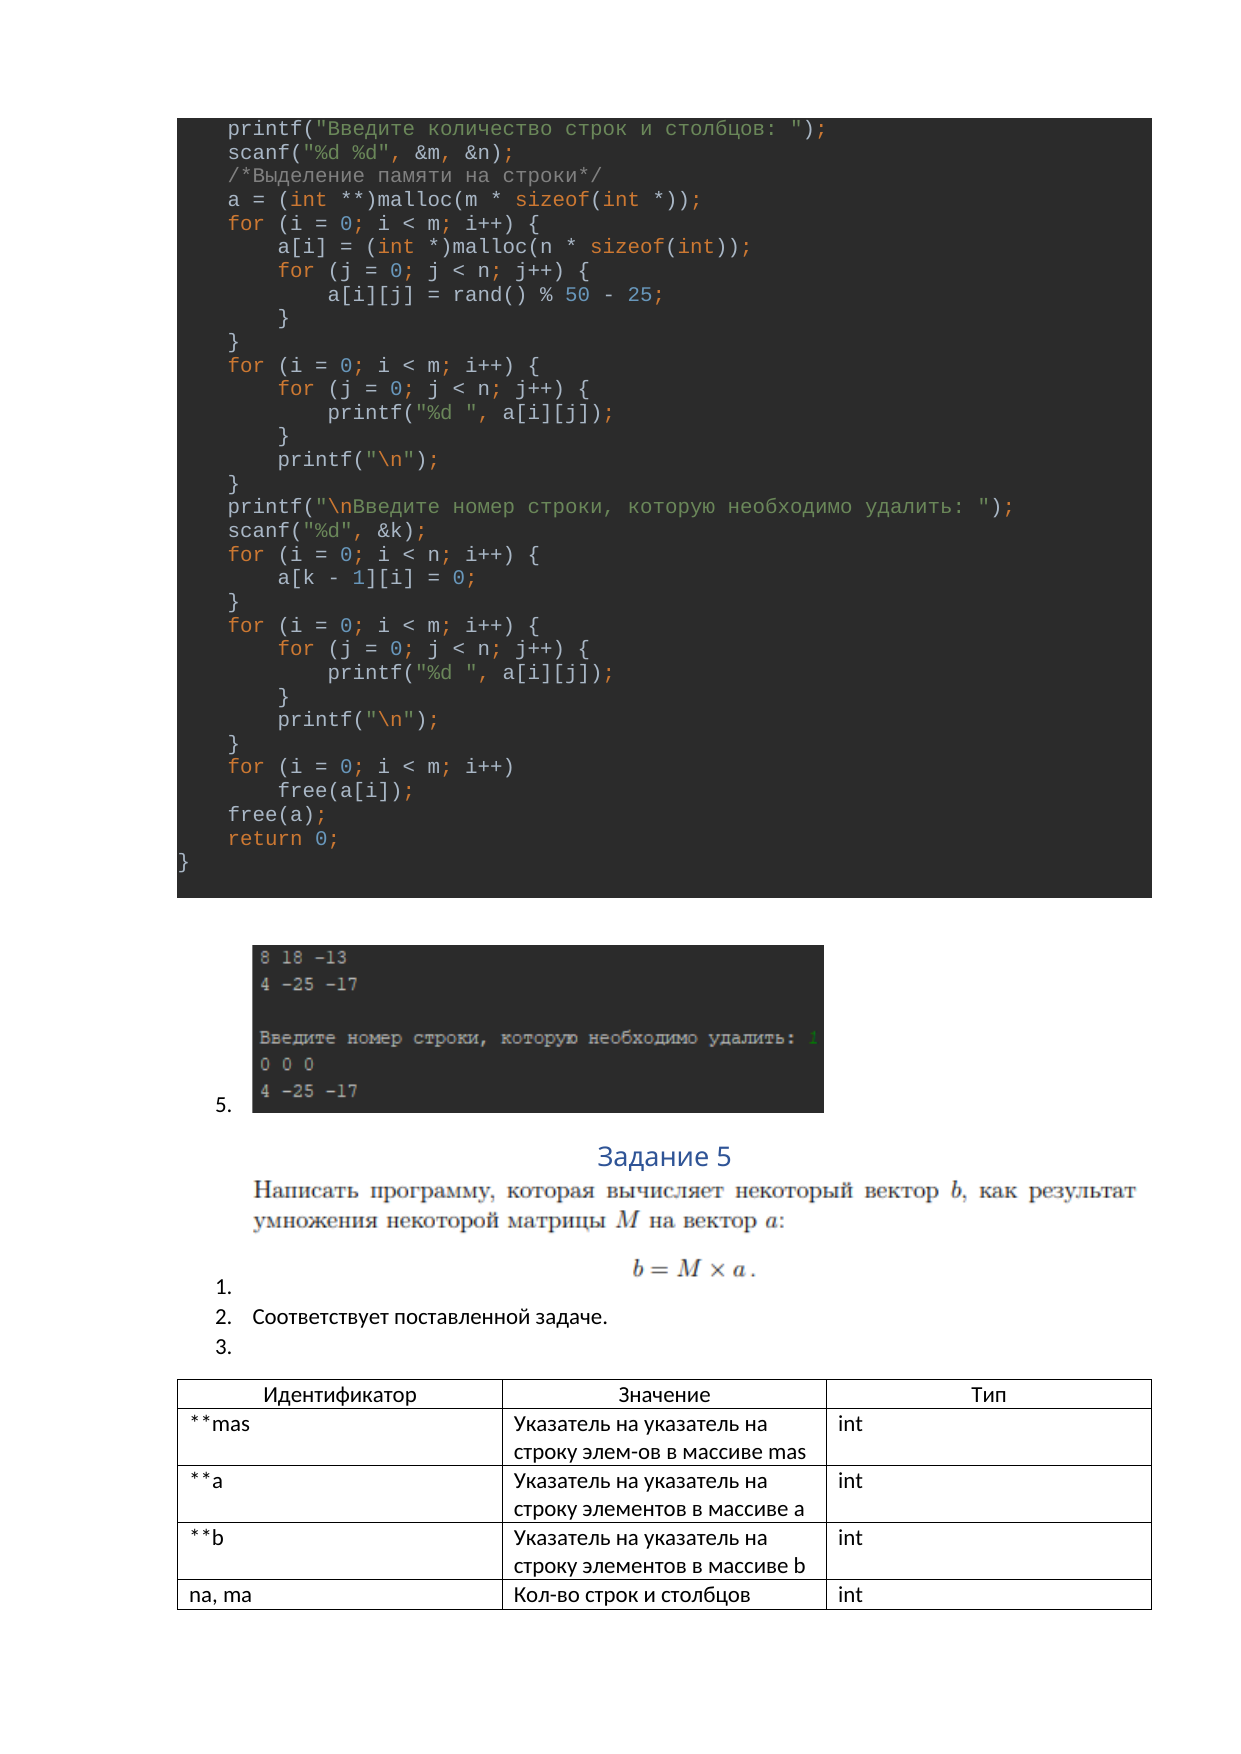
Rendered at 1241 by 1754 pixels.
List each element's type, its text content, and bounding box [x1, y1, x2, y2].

table_cell na, ma [178, 1580, 502, 1608]
table_cell Указатель на указатель на строку элементов в массиве b [503, 1523, 826, 1579]
table_cell **a [178, 1466, 502, 1522]
table_cell int [827, 1409, 1151, 1465]
table_cell Указатель на указатель на строку элементов в массиве a [503, 1466, 826, 1522]
table_cell int [827, 1466, 1151, 1522]
picture [252, 945, 824, 1113]
table_cell int [827, 1523, 1151, 1579]
subtitle Задание 5 [177, 1137, 1152, 1174]
table_cell **b [178, 1523, 502, 1579]
picture [252, 1176, 1142, 1294]
table_cell int [827, 1580, 1151, 1608]
list Соответствует поставленной задаче. [215, 1302, 1152, 1330]
table_cell Указатель на указатель на строку элем-ов в массиве mas [503, 1409, 826, 1465]
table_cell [503, 1580, 826, 1608]
table_header Идентификатор [178, 1380, 502, 1408]
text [177, 118, 1152, 875]
table_cell **mas [178, 1409, 502, 1465]
table_header Тип [827, 1380, 1151, 1408]
table_header Значение [503, 1380, 826, 1408]
